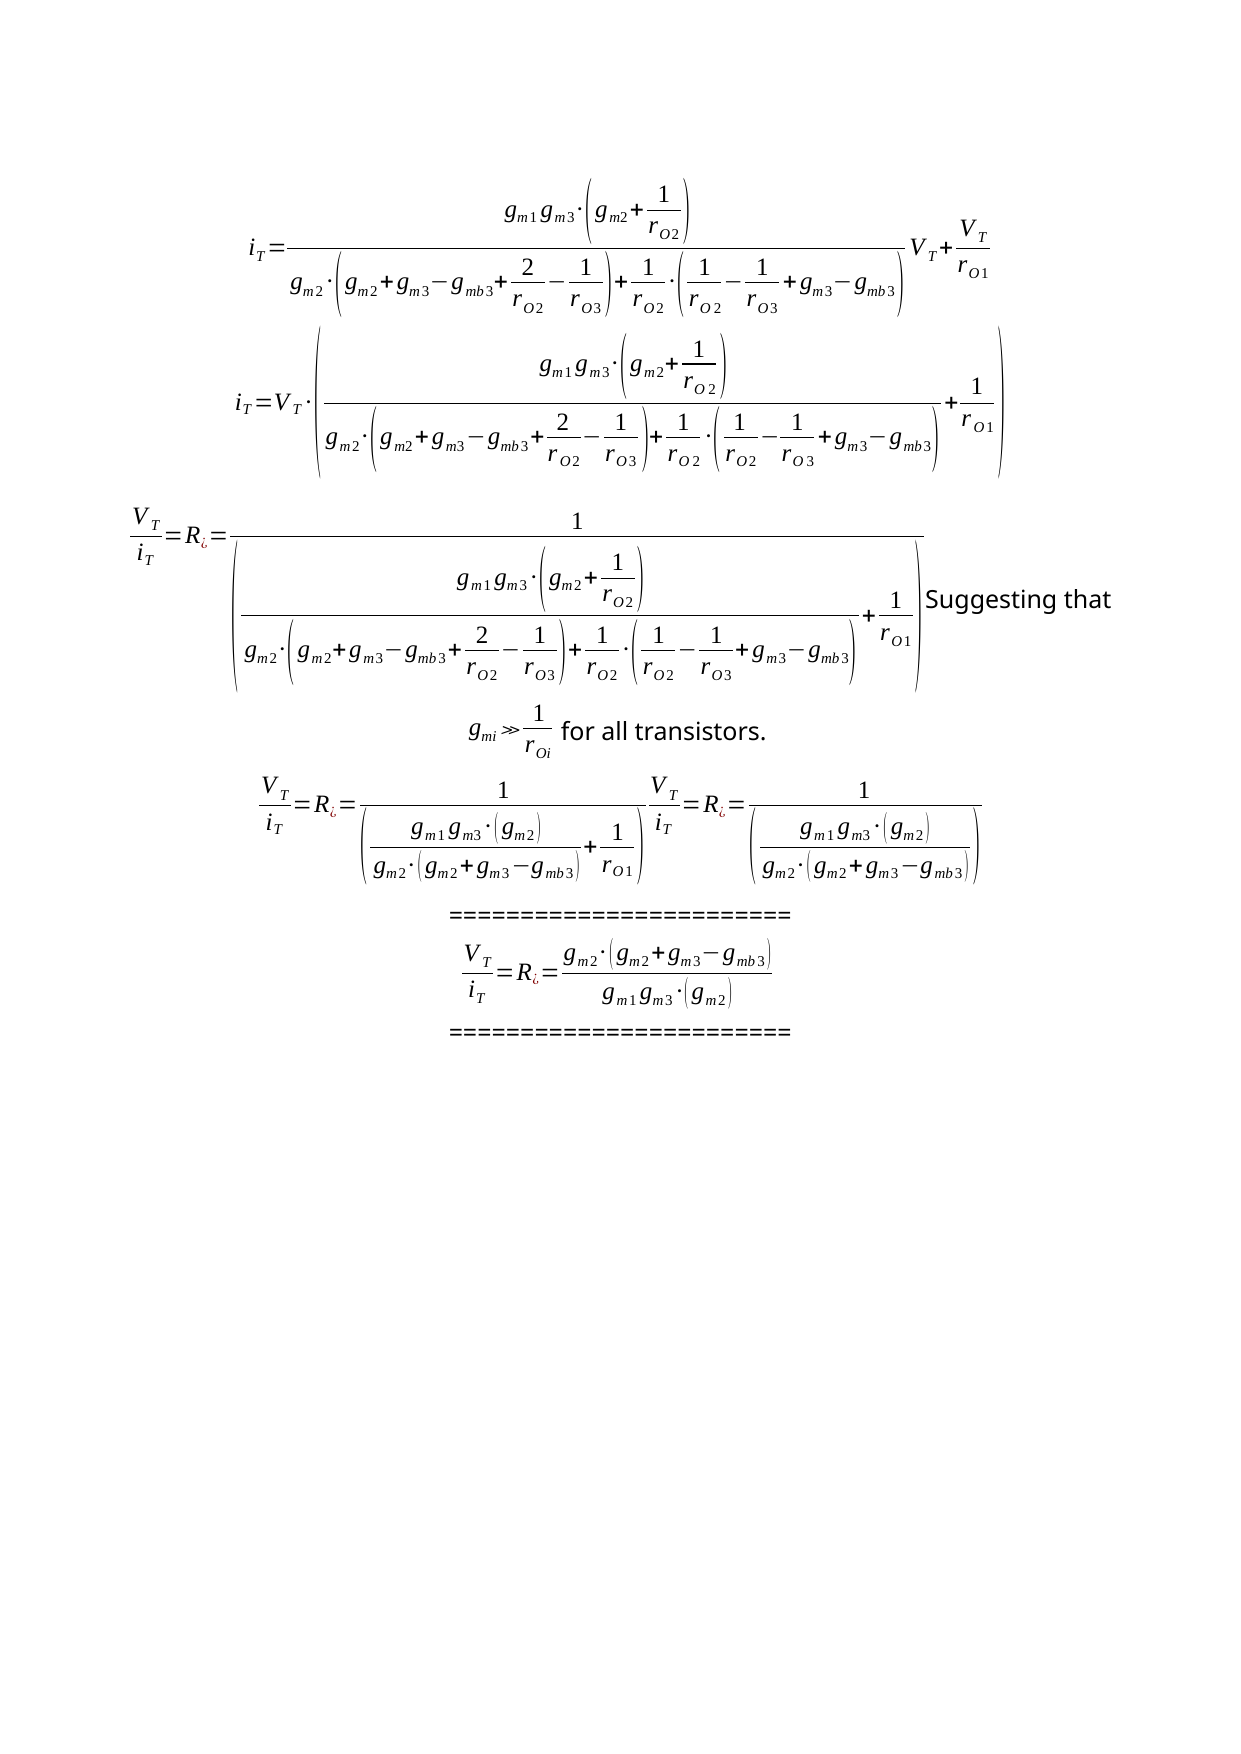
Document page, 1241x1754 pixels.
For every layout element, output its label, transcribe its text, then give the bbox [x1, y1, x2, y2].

text Suggesting that for all transistors. ======================== ======================== [118, 503, 1122, 1088]
